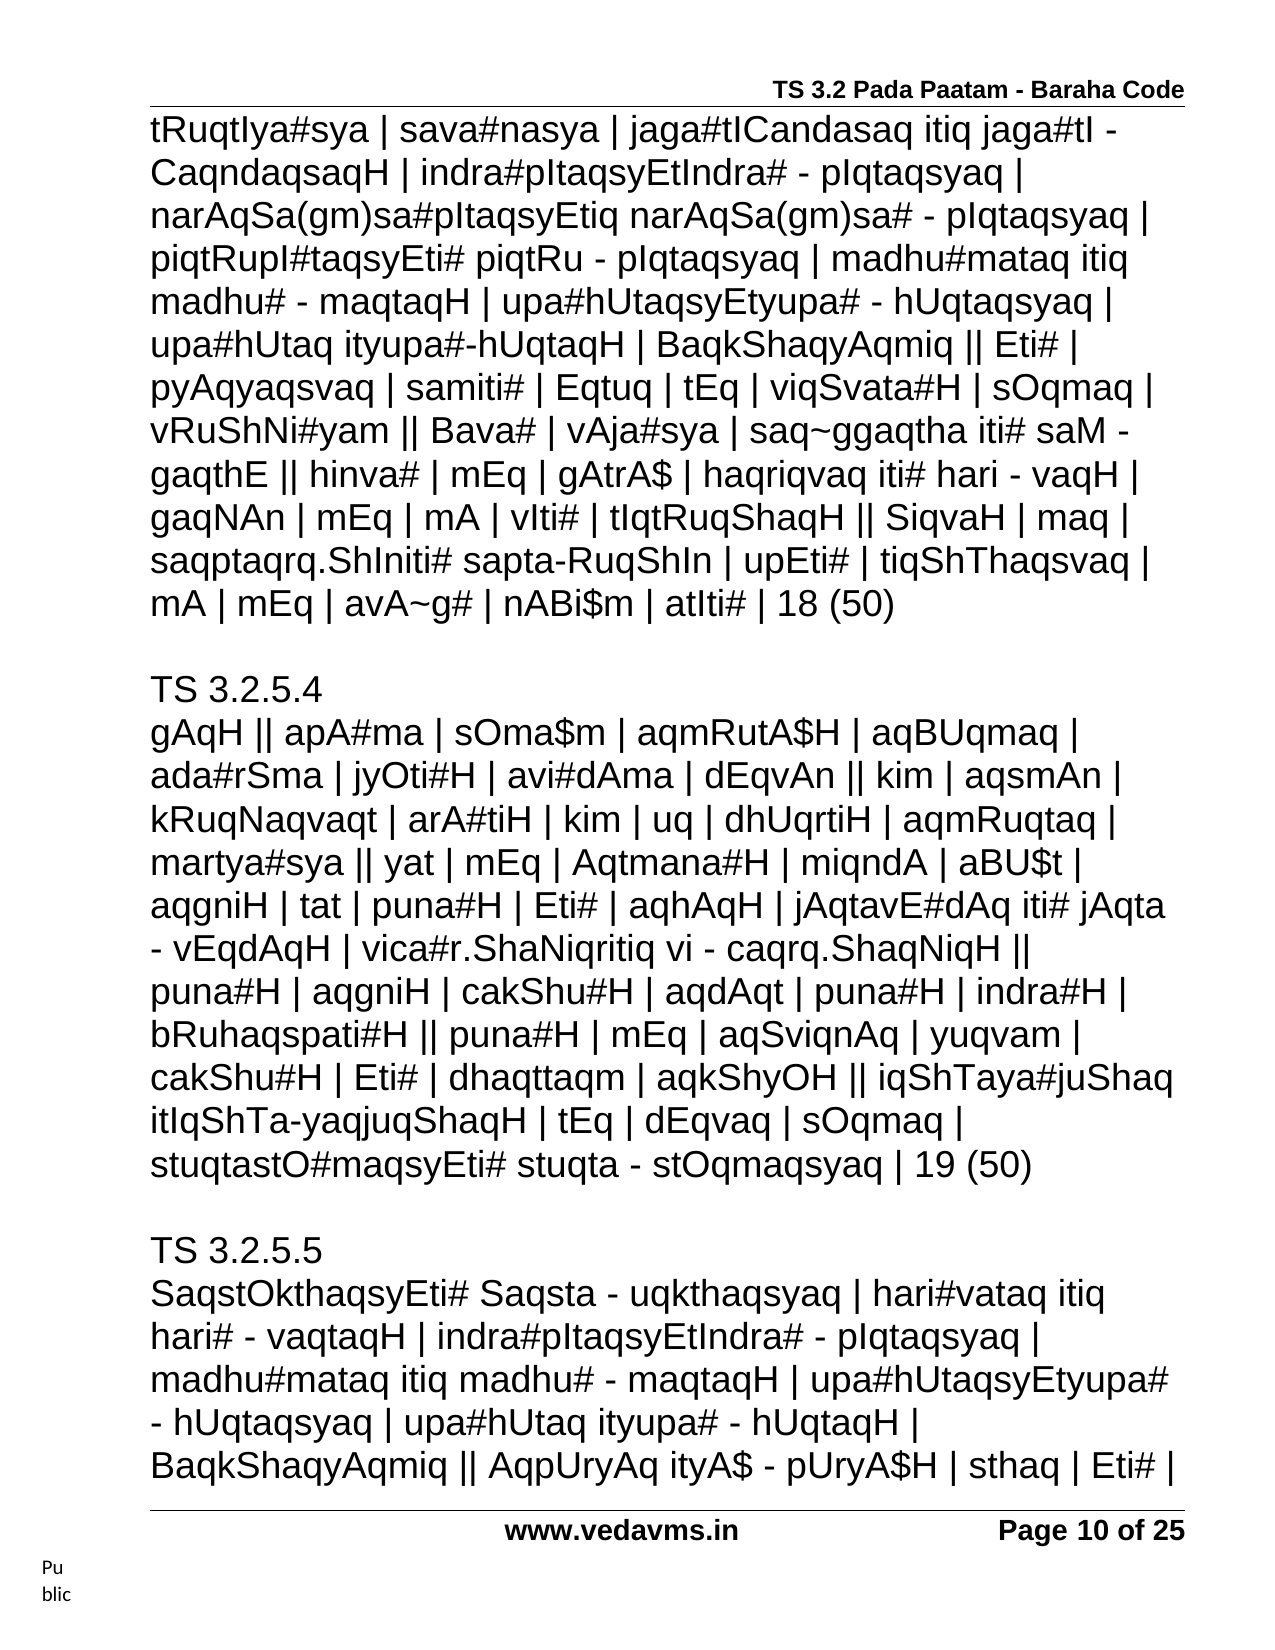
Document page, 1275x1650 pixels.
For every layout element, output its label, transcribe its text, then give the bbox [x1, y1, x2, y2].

text TS 3.2.5.4 [150, 667, 1185, 711]
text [150, 1271, 1185, 1487]
text TS 3.2.5.5 [150, 1228, 1185, 1271]
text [150, 107, 1185, 624]
text gAqH || apA#ma | sOma$m | aqmRutA$H | aqBUqmaq | ada#rSma | jyOti#H | avi#dAma | dEqvAn || kim | aqsmAn | kRuqNaqvaqt | arA#tiH | kim | uq | dhUqrtiH | aqmRuqtaq | martya#sya || yat | mEq | Aqtmana#H | miqndA | aBU$t | aqgniH | tat | puna#H | Eti# | aqhAqH | jAqtavE#dAq iti# jAqta - vEqdAqH | vica#r.ShaNiqritiq vi - caqrq.ShaqNiqH || puna#H | aqgniH | cakShu#H | aqdAqt | puna#H | indra#H | bRuhaqspati#H || puna#H | mEq | aqSviqnAq | yuqvam | cakShu#H | Eti# | dhaqttaqm | aqkShyOH || iqShTaya#juShaq itIqShTa-yaqjuqShaqH | tEq | dEqvaq | sOqmaq | stuqtastO#maqsyEti# stuqta - stOqmaqsyaq | 19 (50) [150, 711, 1185, 1185]
